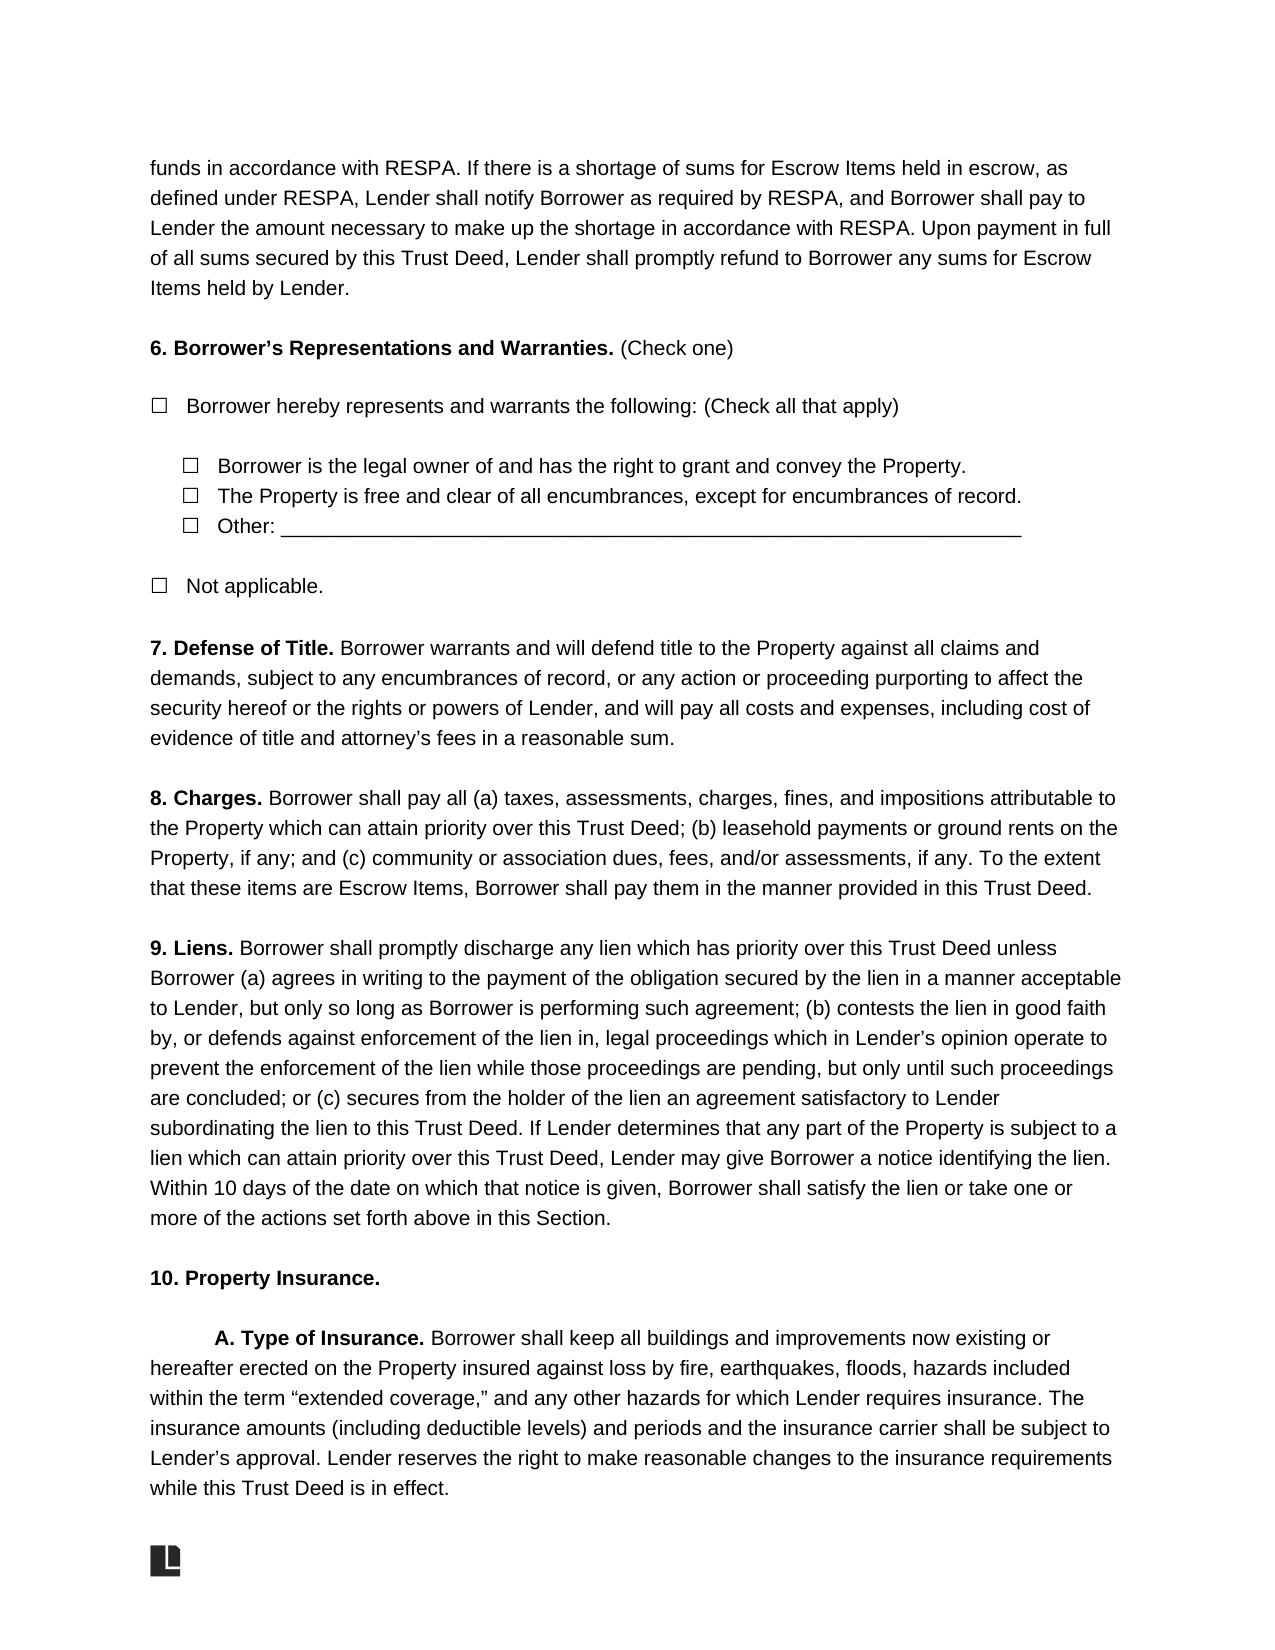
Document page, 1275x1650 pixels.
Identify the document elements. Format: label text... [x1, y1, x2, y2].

text 9. Liens. Borrower shall promptly discharge any lien which has priority over this Trust Deed unless Borrower (a) agrees in writing to the payment of the obligation secured by the lien in a manner acceptable to Lender, but only so long as Borrower is performing such agreement; (b) contests the lien in good faith by, or defends against enforcement of the lien in, legal proceedings which in Lender’s opinion operate to prevent the enforcement of the lien while those proceedings are pending, but only until such proceedings are concluded; or (c) secures from the holder of the lien an agreement satisfactory to Lender subordinating the lien to this Trust Deed. If Lender determines that any part of the Property is subject to a lien which can attain priority over this Trust Deed, Lender may give Borrower a notice identifying the lien. Within 10 days of the date on which that notice is given, Borrower shall satisfy the lien or take one or more of the actions set forth above in this Section. [150, 930, 1125, 1230]
text 7. Defense of Title. Borrower warrants and will defend title to the Property against all claims and demands, subject to any encumbrances of record, or any action or proceeding purporting to affect the security hereof or the rights or powers of Lender, and will pay all costs and expenses, including cost of evidence of title and attorney’s fees in a reasonable sum. [150, 630, 1125, 750]
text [150, 150, 1125, 300]
picture [150, 1545, 181, 1577]
text Not applicable. [150, 570, 1125, 600]
text 10. Property Insurance. [150, 1260, 1125, 1290]
text Borrower is the legal owner of and has the right to grant and convey the Property. [181, 450, 1125, 480]
text A. Type of Insurance. Borrower shall keep all buildings and improvements now existing or hereafter erected on the Property insured against loss by fire, earthquakes, floods, hazards included within the term “extended coverage,” and any other hazards for which Lender requires insurance. The insurance amounts (including deductible levels) and periods and the insurance carrier shall be subject to Lender’s approval. Lender reserves the right to make reasonable changes to the insurance requirements while this Trust Deed is in effect. [150, 1320, 1125, 1500]
text 6. Borrower’s Representations and Warranties. (Check one) [150, 330, 1125, 360]
text The Property is free and clear of all encumbrances, except for encumbrances of record. [181, 480, 1125, 510]
text Other: ________________________________________________________________ [181, 510, 1125, 540]
text Borrower hereby represents and warrants the following: (Check all that apply) [150, 390, 1125, 420]
text 8. Charges. Borrower shall pay all (a) taxes, assessments, charges, fines, and impositions attributable to the Property which can attain priority over this Trust Deed; (b) leasehold payments or ground rents on the Property, if any; and (c) community or association dues, fees, and/or assessments, if any. To the extent that these items are Escrow Items, Borrower shall pay them in the manner provided in this Trust Deed. [150, 780, 1125, 900]
